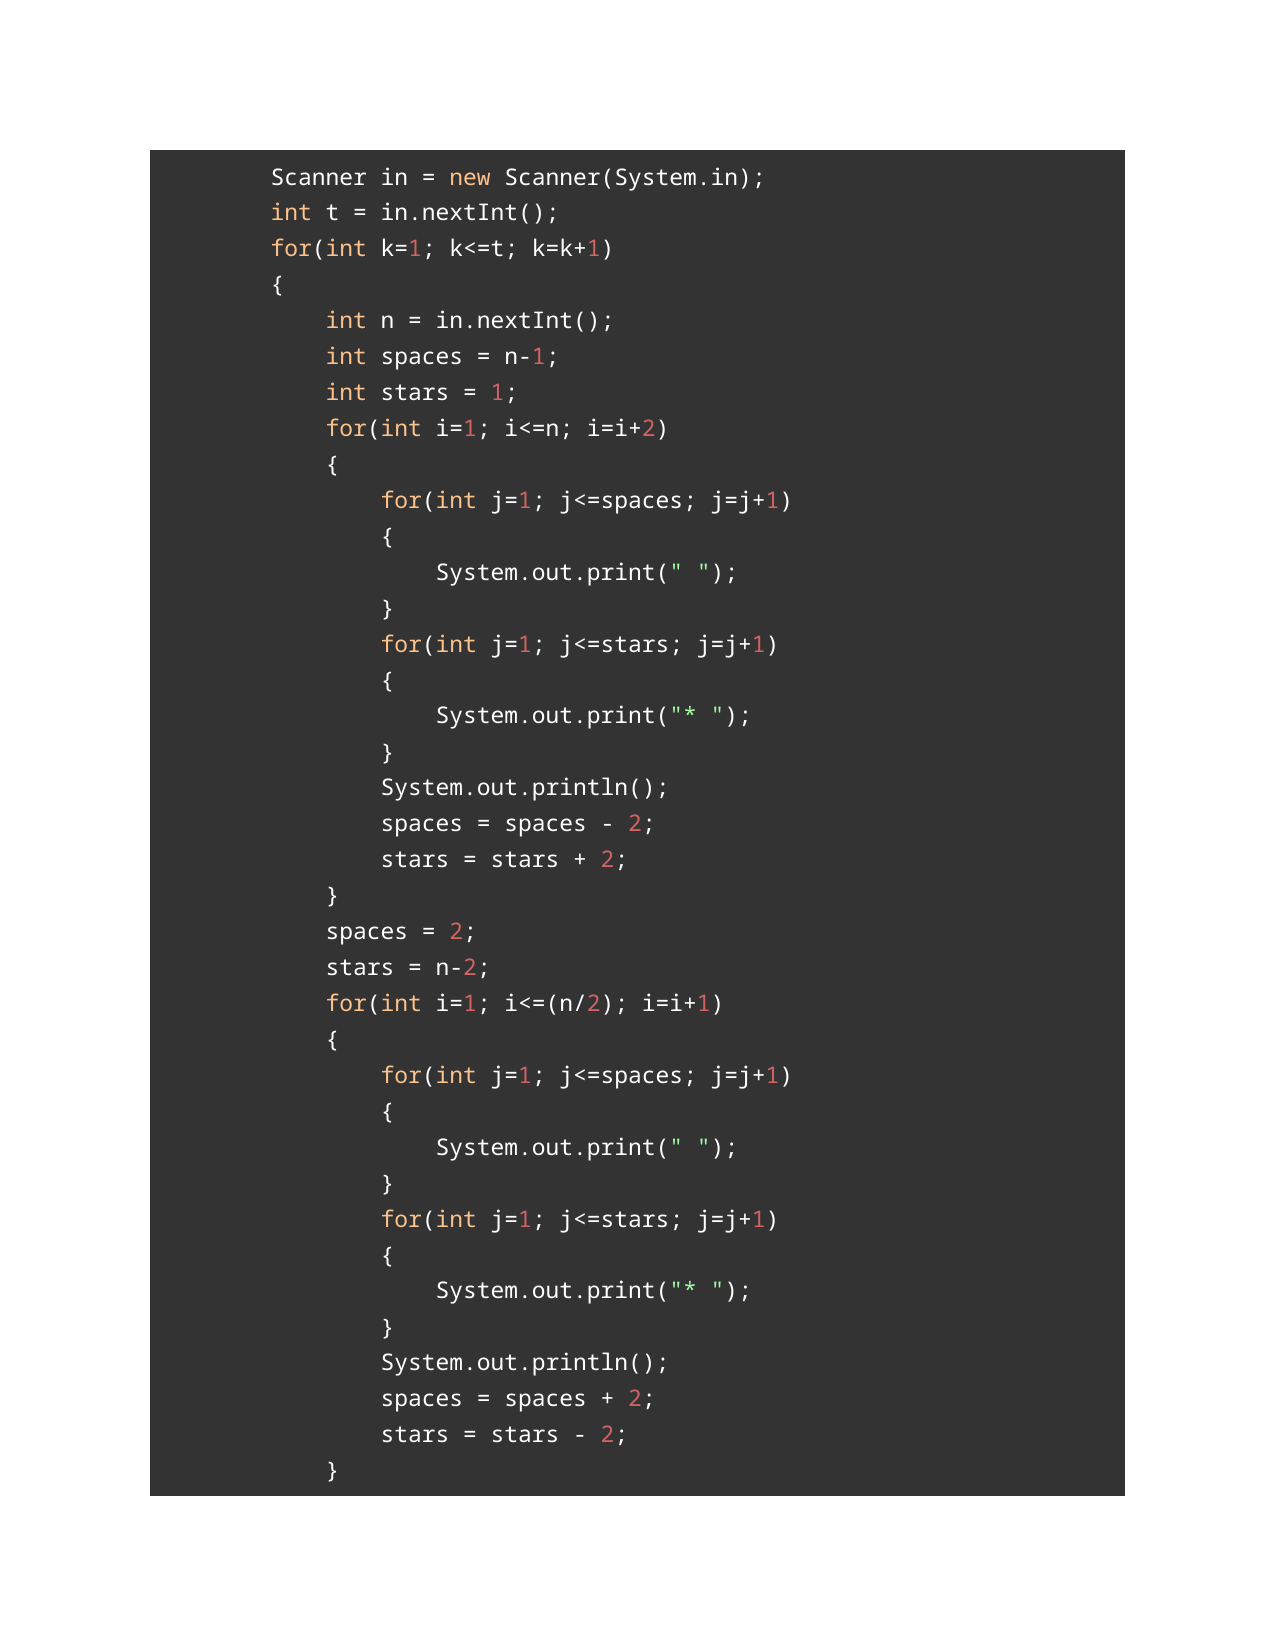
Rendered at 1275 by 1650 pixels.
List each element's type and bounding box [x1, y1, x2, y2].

table_header [150, 150, 1125, 1496]
